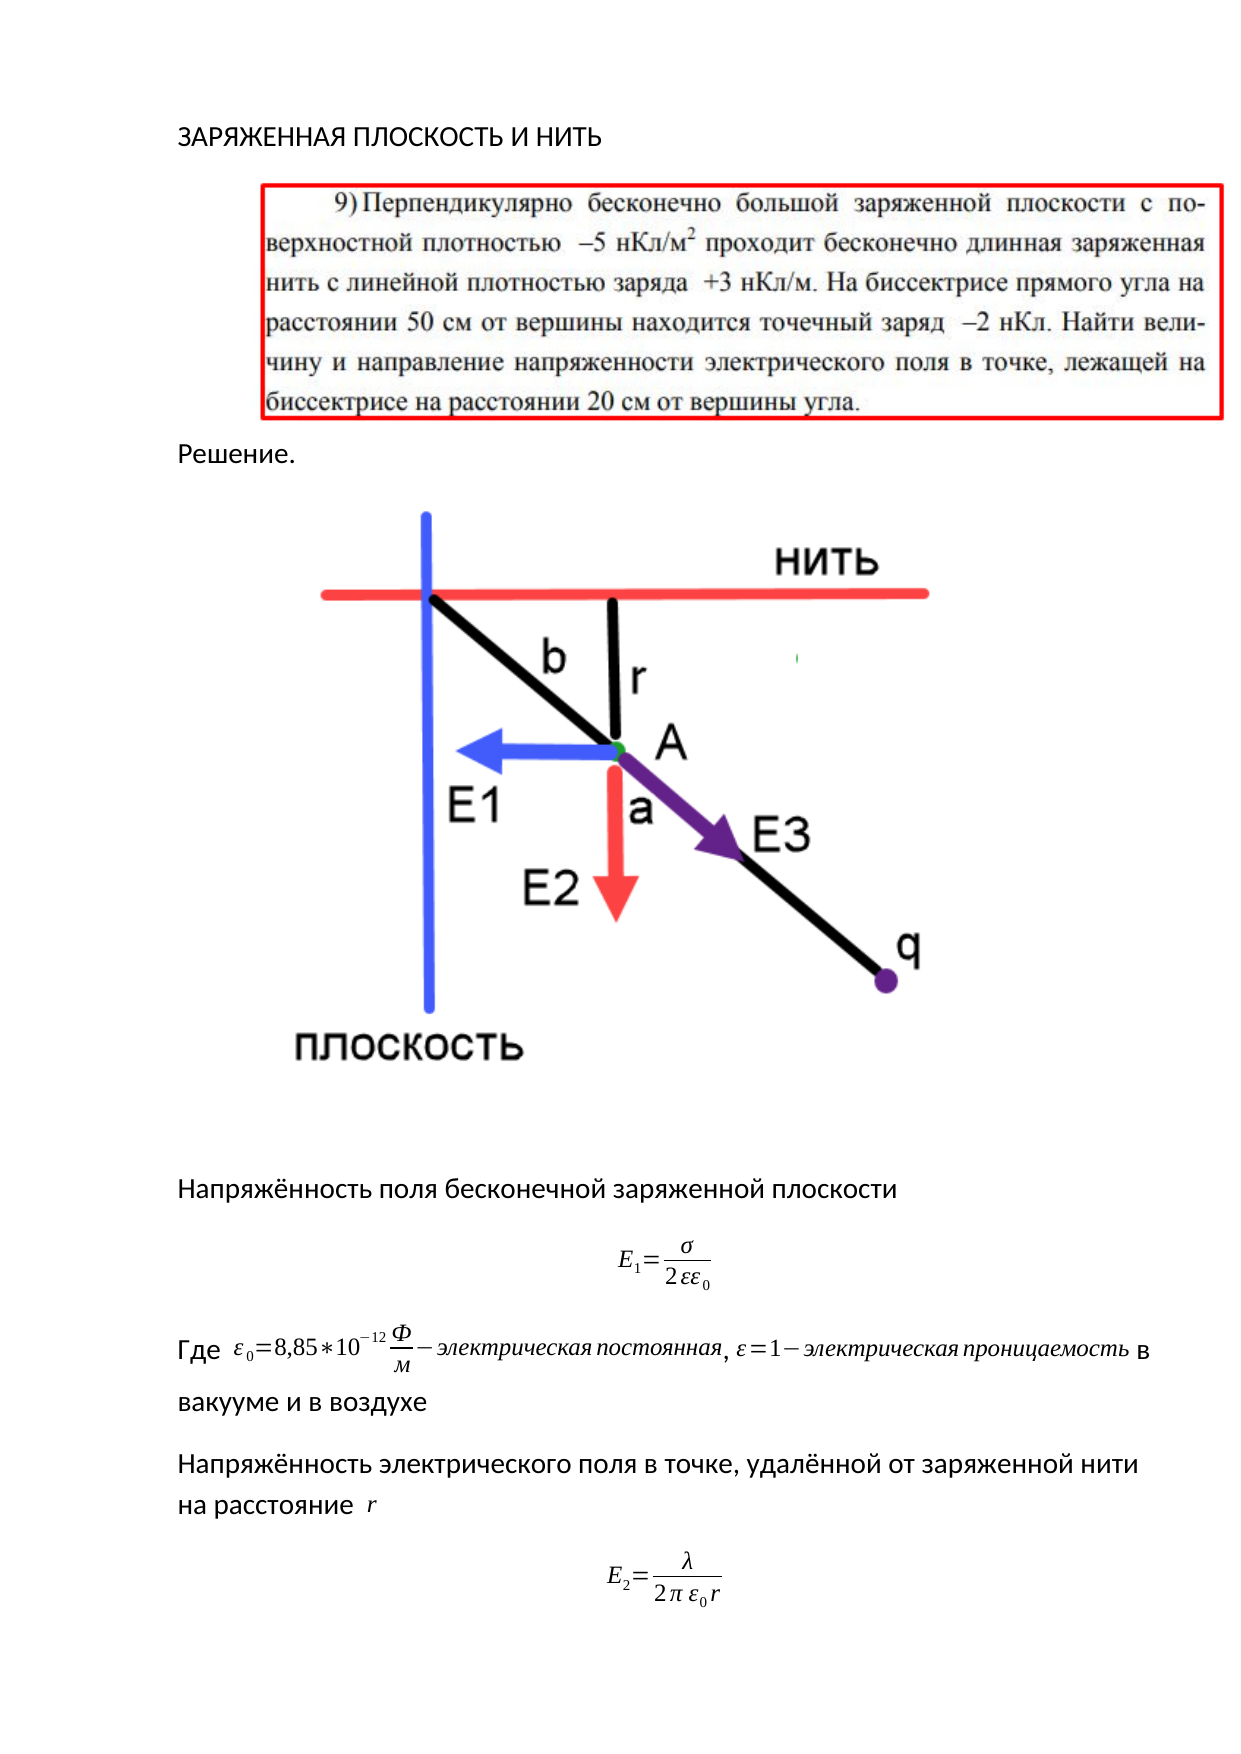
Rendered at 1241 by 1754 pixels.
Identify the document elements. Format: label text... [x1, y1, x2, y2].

text Напряжённость поля бесконечной заряженной плоскости [177, 1170, 1152, 1205]
text ЗАРЯЖЕННАЯ ПЛОСКОСТЬ И НИТЬ [177, 118, 1152, 154]
picture [177, 497, 1038, 1083]
text Решение. [177, 435, 1152, 471]
text Напряжённость электрического поля в точке, удалённой от заряженной нити на расстояние [177, 1445, 1152, 1522]
picture [252, 180, 1227, 422]
text Где , в вакууме и в воздухе [177, 1319, 1152, 1419]
